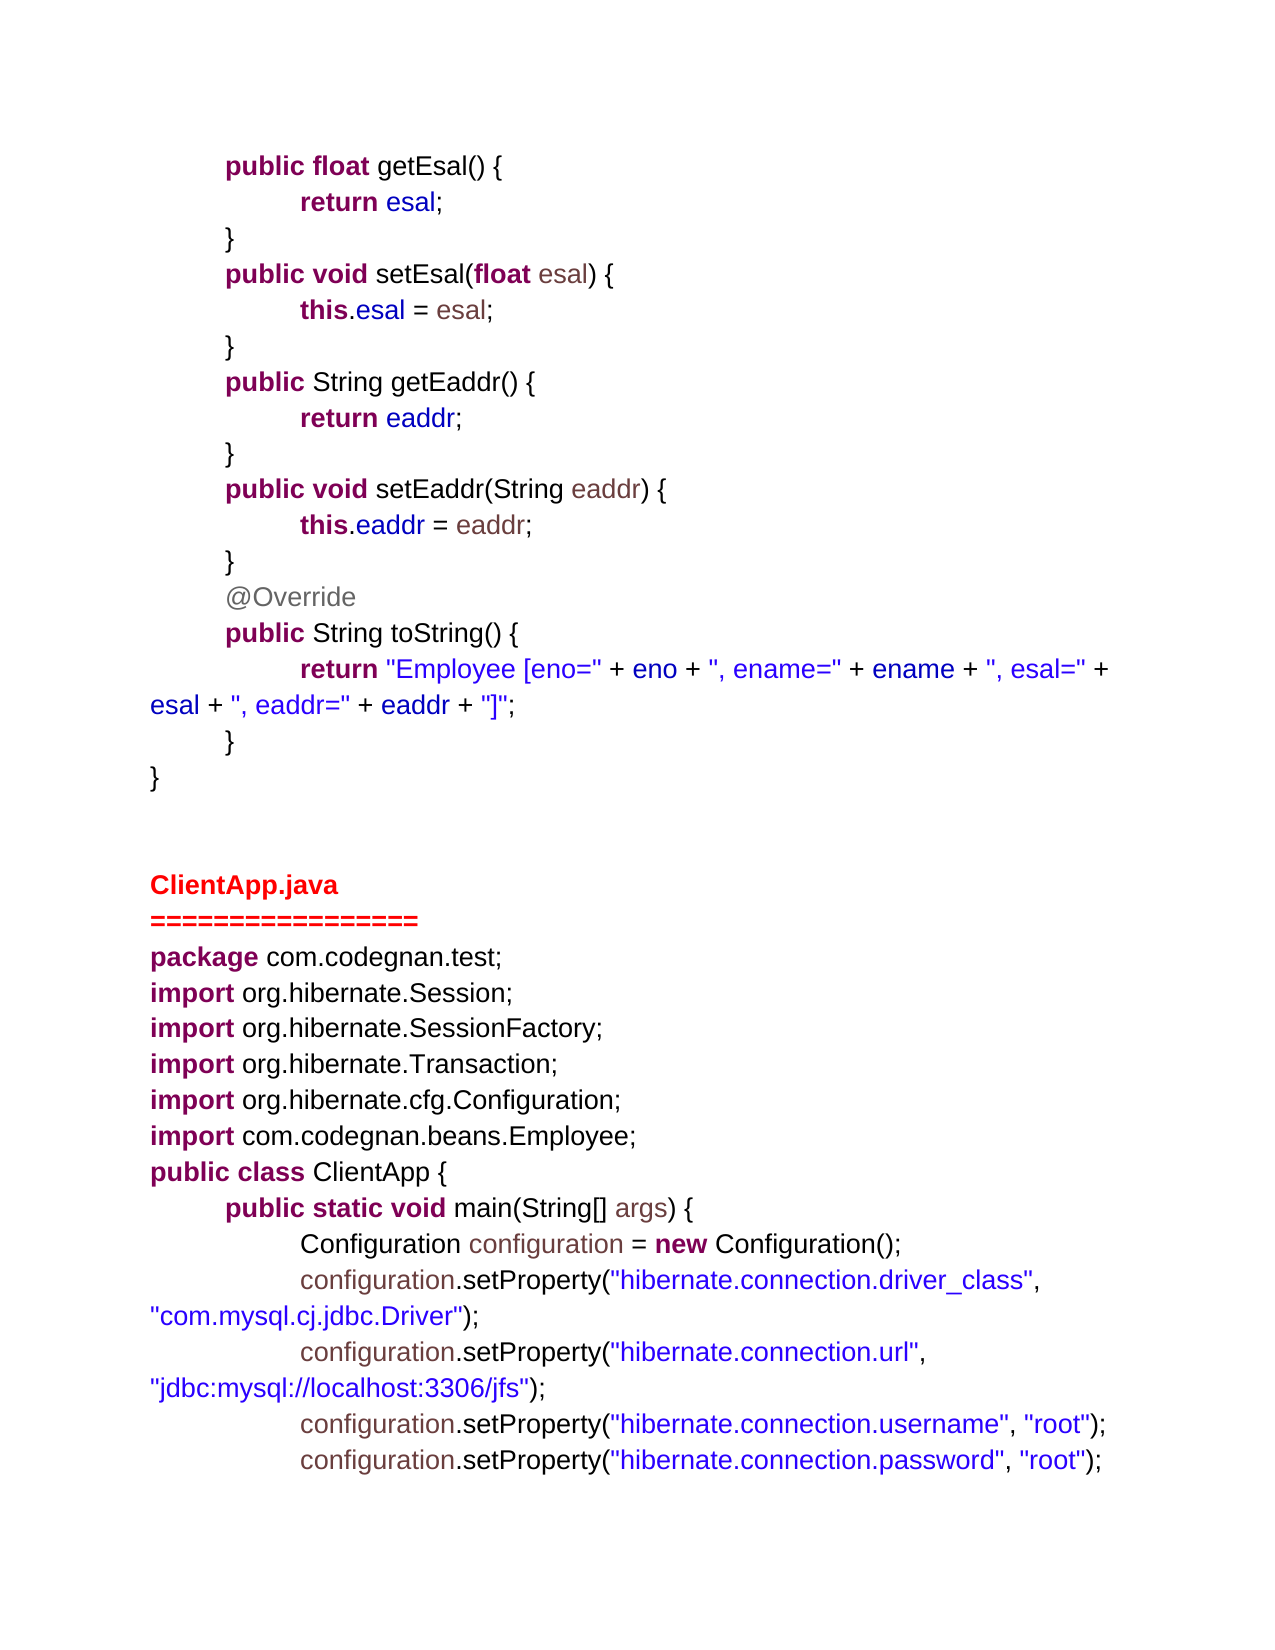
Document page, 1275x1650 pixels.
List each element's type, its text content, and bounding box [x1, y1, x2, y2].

text } [150, 761, 1125, 792]
text return esal; [150, 186, 1125, 217]
text this.esal = esal; [150, 294, 1125, 325]
text public class ClientApp { [150, 1156, 1125, 1187]
text import org.hibernate.Session; [150, 977, 1125, 1008]
text public void setEaddr(String eaddr) { [150, 473, 1125, 505]
text configuration.setProperty("hibernate.connection.username", "root"); [150, 1408, 1125, 1439]
text return "Employee [eno=" + eno + ", ename=" + ename + ", esal=" + esal + ", eaddr=" + eaddr + "]"; [150, 653, 1125, 720]
text import org.hibernate.SessionFactory; [150, 1012, 1125, 1044]
text public String getEaddr() { [150, 366, 1125, 397]
text @Override [150, 581, 1125, 612]
text import org.hibernate.Transaction; [150, 1048, 1125, 1080]
text return eaddr; [150, 402, 1125, 433]
text this.eaddr = eaddr; [150, 509, 1125, 541]
text } [150, 437, 1125, 469]
text } [150, 222, 1125, 253]
text ================= [150, 905, 1125, 936]
text import com.codegnan.beans.Employee; [150, 1120, 1125, 1152]
text } [150, 545, 1125, 577]
text } [150, 725, 1125, 756]
text public String toString() { [150, 617, 1125, 648]
text package com.codegnan.test; [150, 941, 1125, 972]
text public void setEsal(float esal) { [150, 258, 1125, 289]
text public static void main(String[] args) { [150, 1192, 1125, 1223]
text } [150, 330, 1125, 361]
text configuration.setProperty("hibernate.connection.url", "jdbc:mysql://localhost:3306/jfs"); [150, 1336, 1125, 1403]
text import org.hibernate.cfg.Configuration; [150, 1084, 1125, 1116]
text Configuration configuration = new Configuration(); [150, 1228, 1125, 1259]
text configuration.setProperty("hibernate.connection.password", "root"); [150, 1444, 1125, 1475]
text configuration.setProperty("hibernate.connection.driver_class", "com.mysql.cj.jdbc.Driver"); [150, 1264, 1125, 1331]
text ClientApp.java [150, 869, 1125, 900]
text public float getEsal() { [150, 150, 1125, 181]
